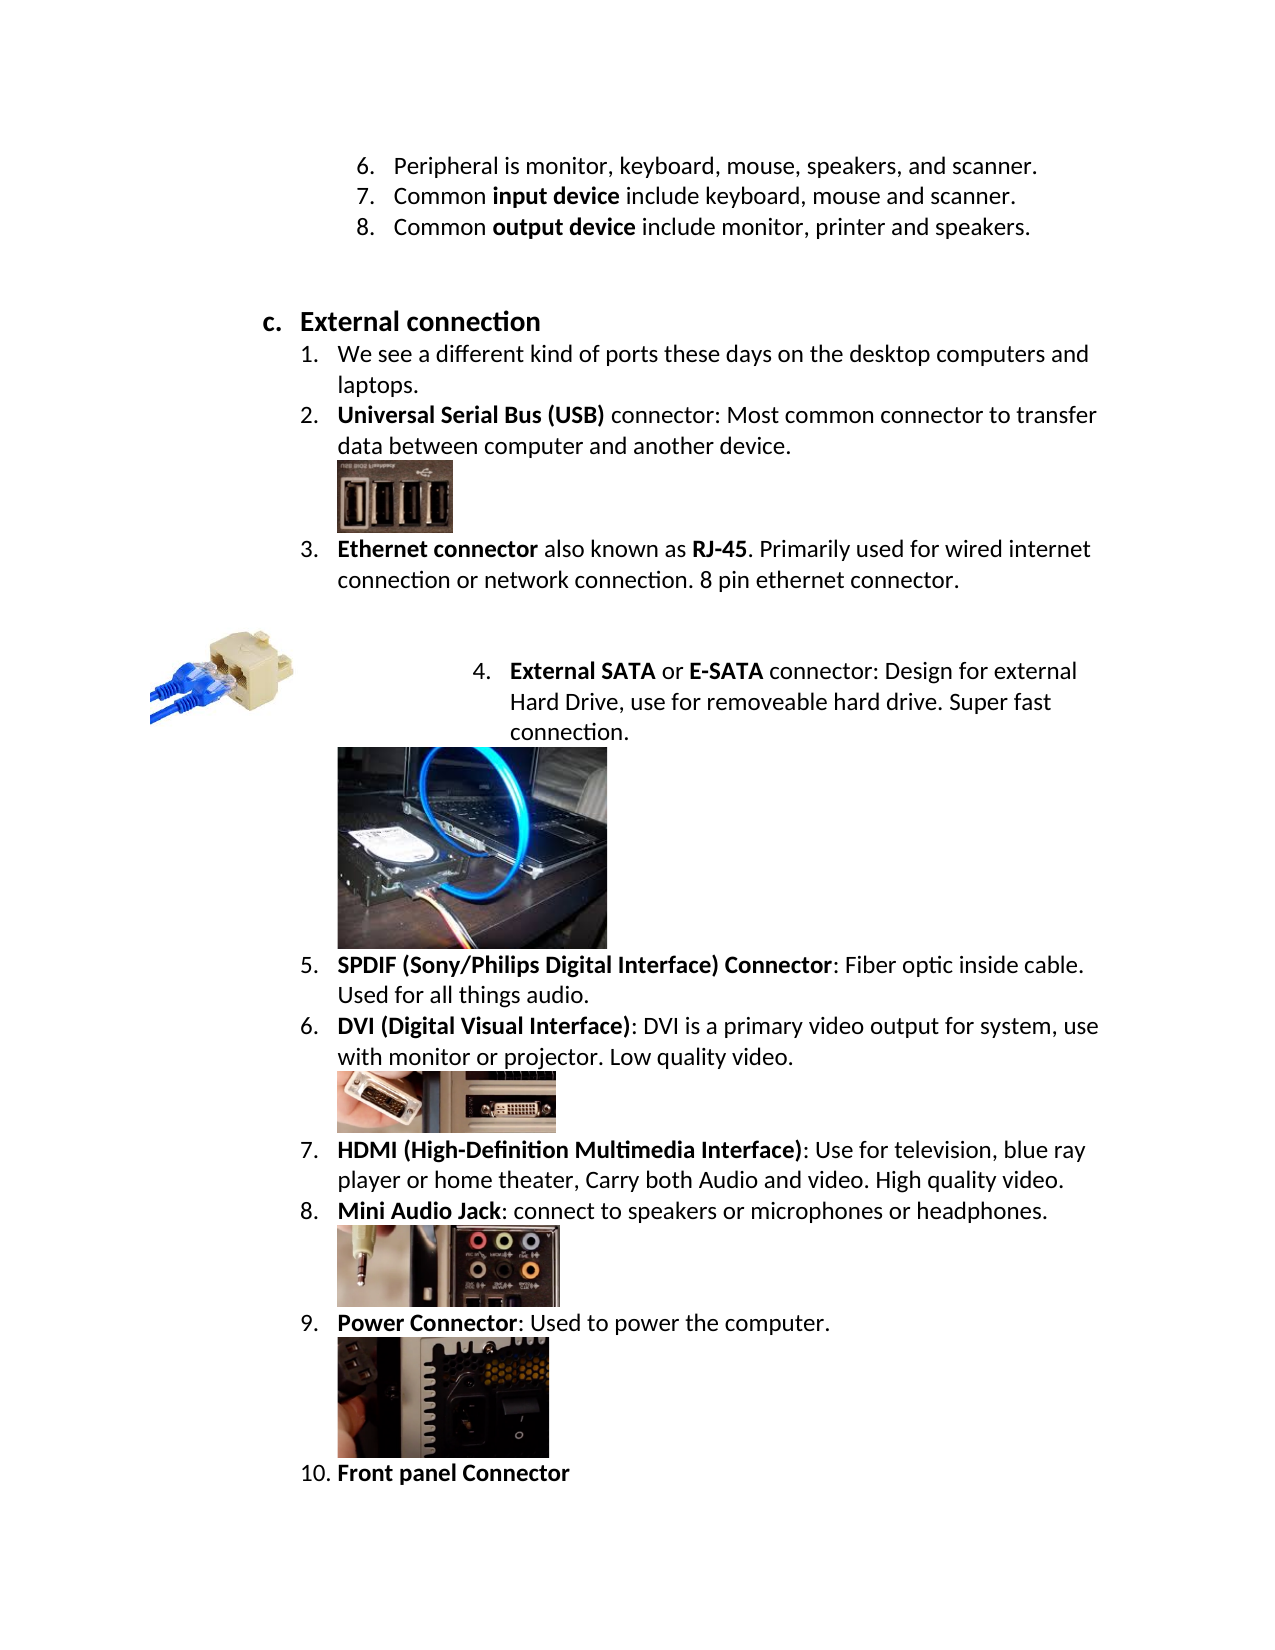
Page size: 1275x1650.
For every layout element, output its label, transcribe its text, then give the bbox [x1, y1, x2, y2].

picture [337, 747, 608, 949]
list DVI (Digital Visual Interface): DVI is a primary video output for system, use with monitor or projector. Low quality video. [300, 1010, 1125, 1071]
list External connection [262, 303, 1125, 338]
picture [337, 1225, 560, 1307]
picture [150, 594, 304, 749]
list HDMI (High-Definition Multimedia Interface): Use for television, blue ray player or home theater, Carry both Audio and video. High quality video. [300, 1134, 1125, 1195]
list Front panel Connector [300, 1458, 1125, 1488]
list External SATA or E-SATA connector: Design for external Hard Drive, use for removeable hard drive. Super fast connection. [304, 656, 1125, 747]
list We see a different kind of ports these days on the desktop computers and laptops. [300, 338, 1125, 399]
list Power Connector: Used to power the computer. [300, 1307, 1125, 1337]
list Universal Serial Bus (USB) connector: Most common connector to transfer data between computer and another device. [300, 399, 1125, 460]
picture [337, 1337, 550, 1458]
list Common input device include keyboard, mouse and scanner. [356, 181, 1125, 211]
list SPDIF (Sony/Philips Digital Interface) Connector: Fiber optic inside cable. Used for all things audio. [300, 949, 1125, 1010]
picture [337, 1071, 556, 1133]
list Mini Audio Jack: connect to speakers or microphones or headphones. [300, 1195, 1125, 1225]
list Ethernet connector also known as RJ-45. Primarily used for wired internet connection or network connection. 8 pin ethernet connector. [300, 533, 1125, 594]
list Peripheral is monitor, keyboard, mouse, speakers, and scanner. [356, 150, 1125, 181]
picture [337, 460, 453, 533]
list Common output device include monitor, printer and speakers. [356, 211, 1125, 242]
